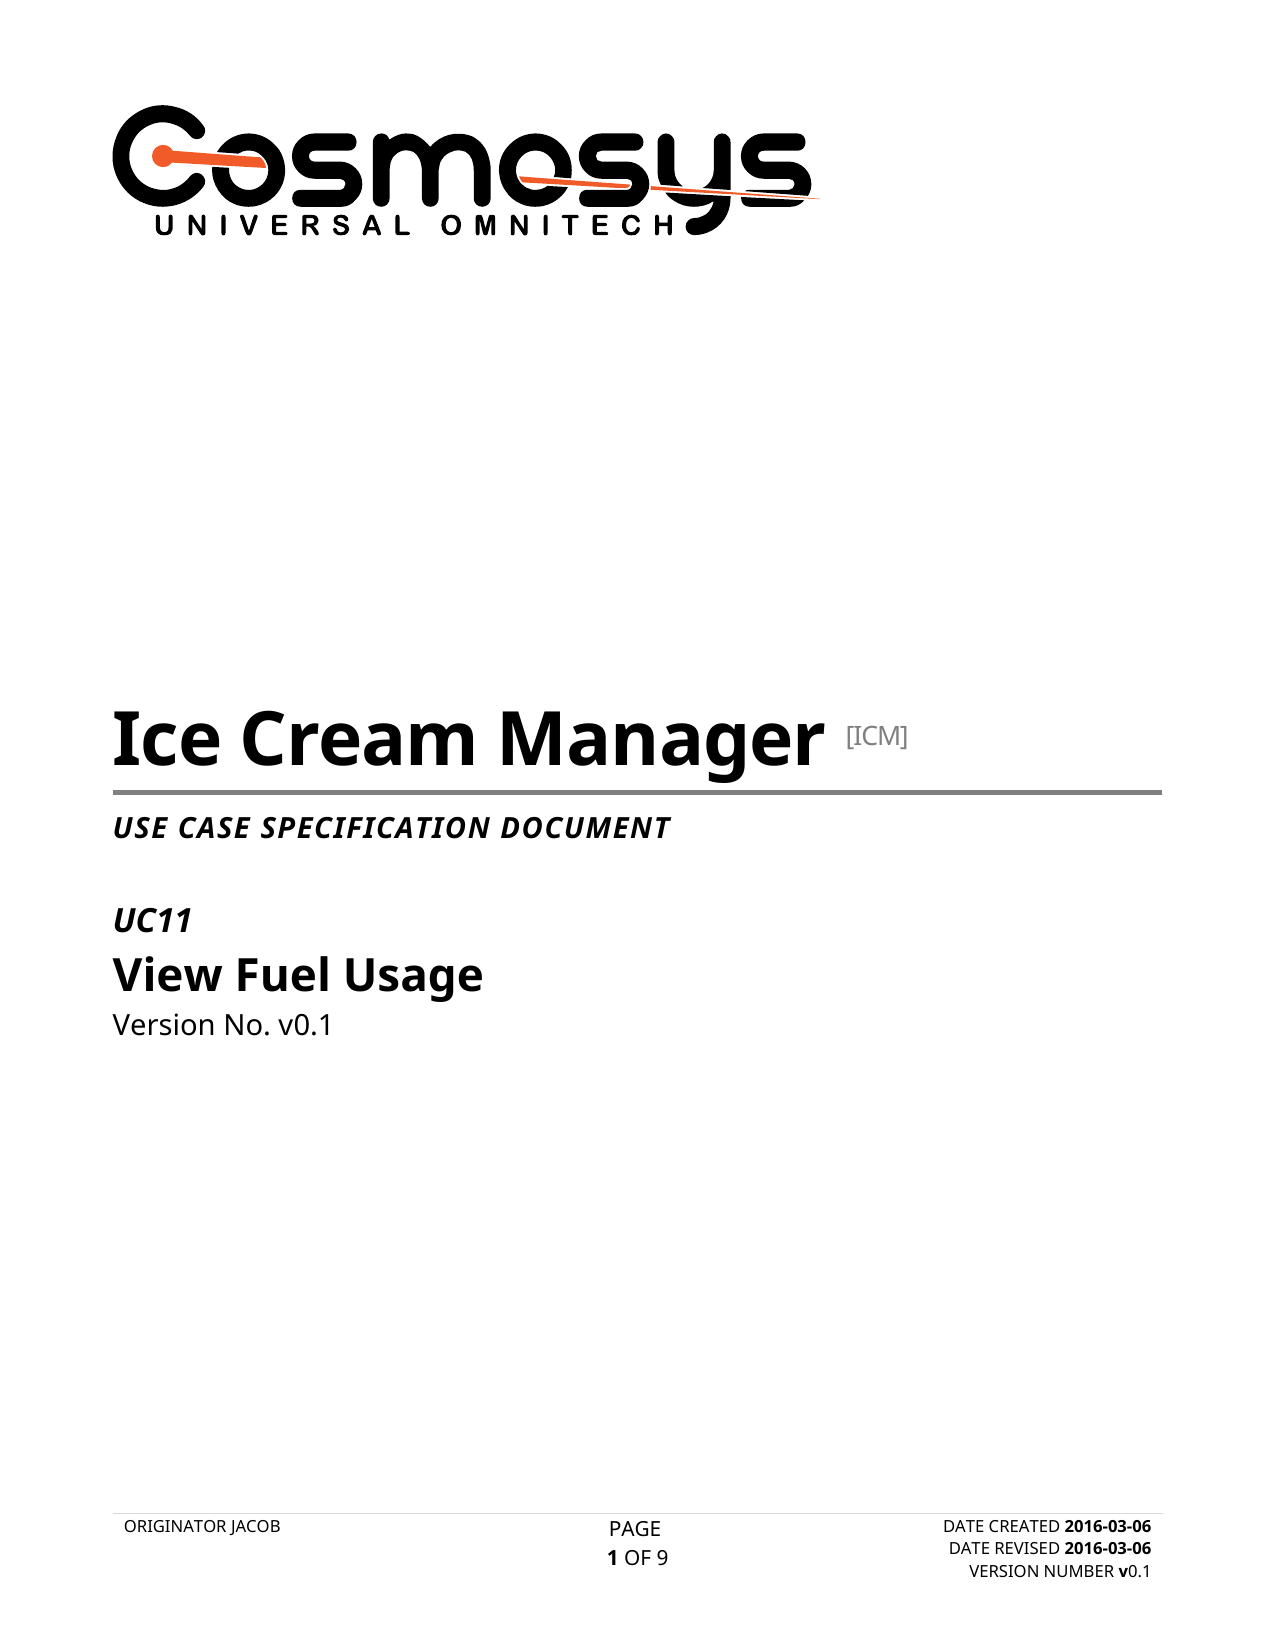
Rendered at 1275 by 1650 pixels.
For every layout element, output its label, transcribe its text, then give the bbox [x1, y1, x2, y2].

text Version No. v [112, 1004, 1162, 1044]
title Ice Cream Manager [ICM] [112, 686, 1162, 794]
